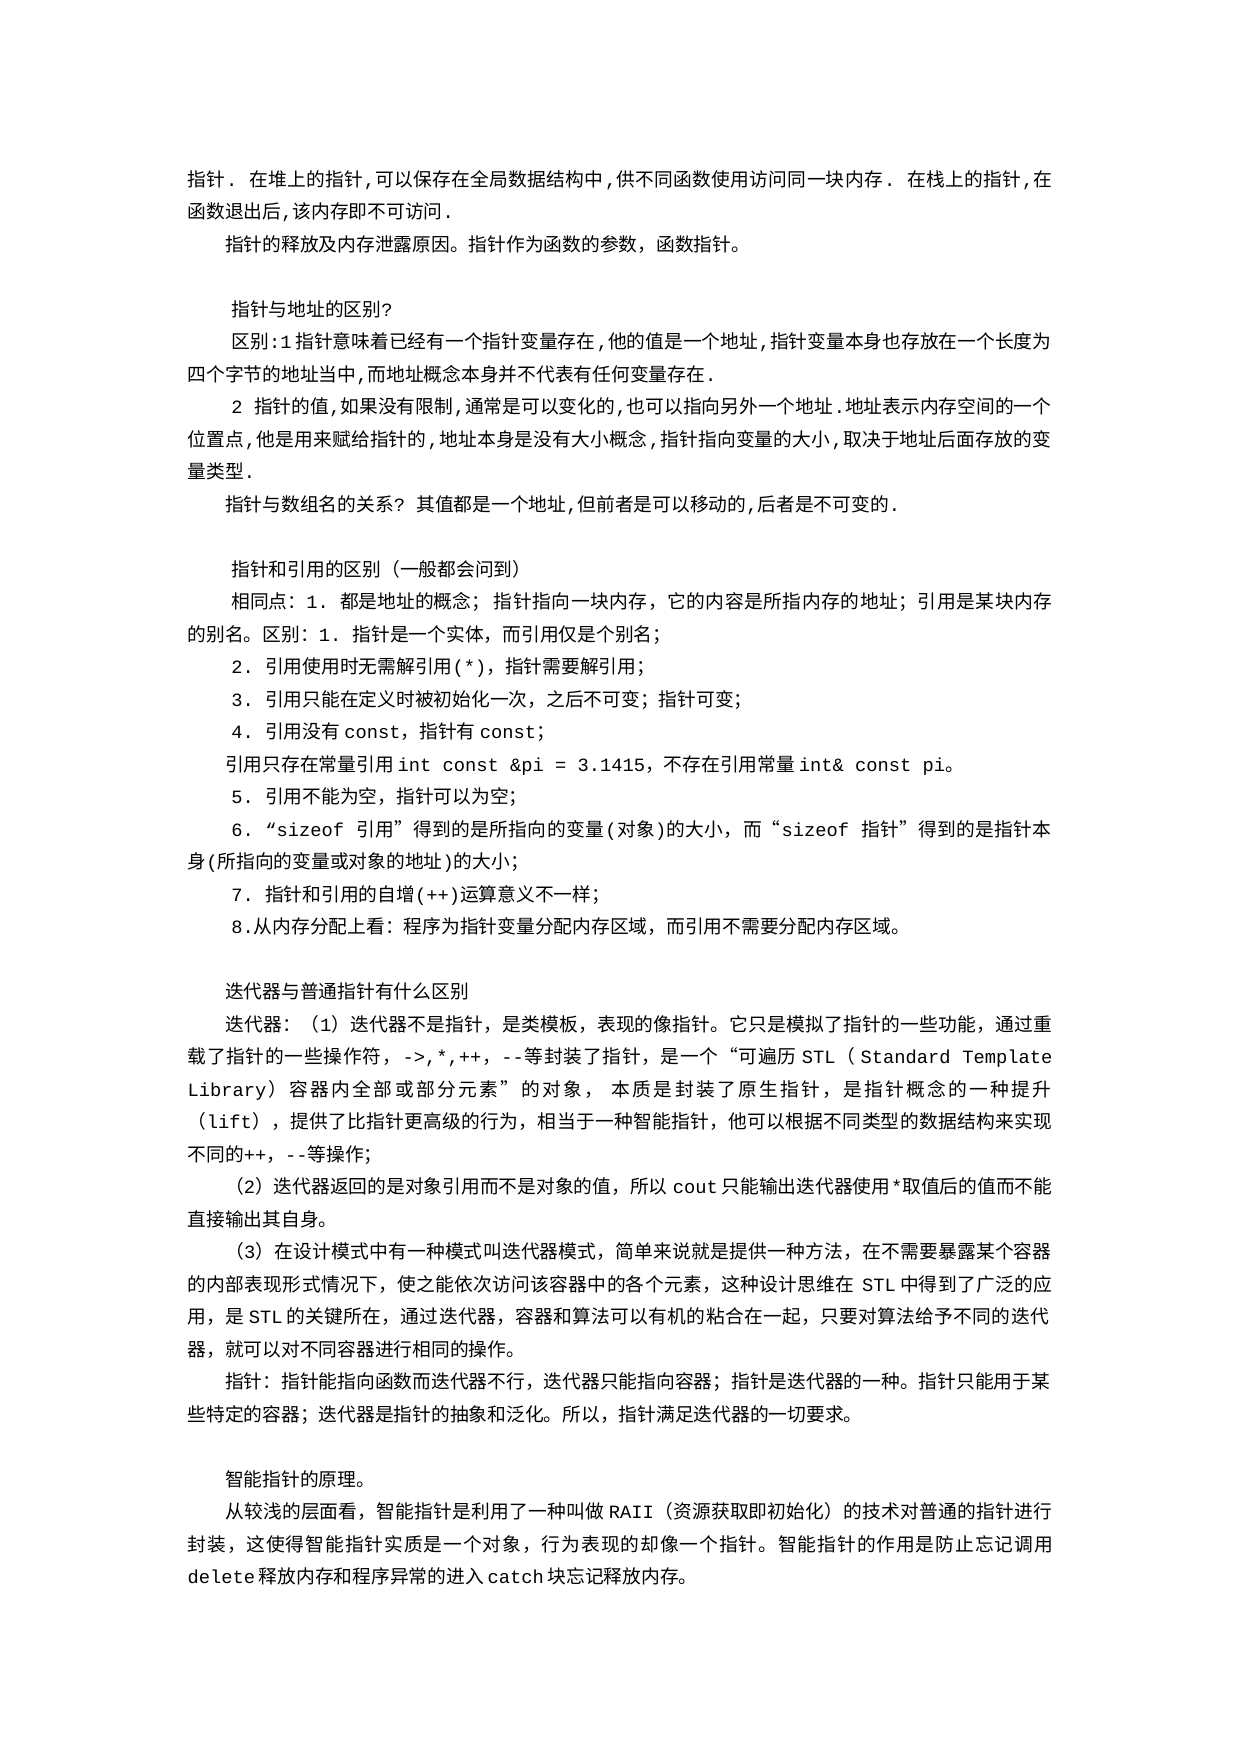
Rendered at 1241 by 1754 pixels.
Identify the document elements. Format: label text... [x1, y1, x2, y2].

text 2. 引用使用时无需解引用(*)，指针需要解引用； [187, 649, 1053, 682]
text 指针与地址的区别? [187, 292, 1053, 324]
text 从较浅的层面看，智能指针是利用了一种叫做RAII（资源获取即初始化）的技术对普通的指针进行封装，这使得智能指针实质是一个对象，行为表现的却像一个指针。智能指针的作用是防止忘记调用delete释放内存和程序异常的进入catch块忘记释放内存。 [187, 1494, 1053, 1592]
text 6. “sizeof 引用”得到的是所指向的变量(对象)的大小，而“sizeof 指针”得到的是指针本身(所指向的变量或对象的地址)的大小； [187, 812, 1053, 877]
text 迭代器与普通指针有什么区别 [187, 974, 1053, 1007]
text 指针的释放及内存泄露原因。指针作为函数的参数，函数指针。 [187, 227, 1053, 259]
text 3. 引用只能在定义时被初始化一次，之后不可变；指针可变； [187, 682, 1053, 714]
text 2 指针的值,如果没有限制,通常是可以变化的,也可以指向另外一个地址.地址表示内存空间的一个位置点,他是用来赋给指针的,地址本身是没有大小概念,指针指向变量的大小,取决于地址后面存放的变量类型. [187, 389, 1053, 487]
text 迭代器：（1）迭代器不是指针，是类模板，表现的像指针。它只是模拟了指针的一些功能，通过重载了指针的一些操作符，->,*,++，--等封装了指针，是一个“可遍历STL（ Standard Template Library）容器内全部或部分元素”的对象， 本质是封装了原生指针，是指针概念的一种提升（lift），提供了比指针更高级的行为，相当于一种智能指针，他可以根据不同类型的数据结构来实现不同的++，--等操作； [187, 1007, 1053, 1169]
text 智能指针的原理。 [187, 1462, 1053, 1494]
text 指针和引用的区别（一般都会问到） [187, 552, 1053, 584]
text （2）迭代器返回的是对象引用而不是对象的值，所以cout只能输出迭代器使用*取值后的值而不能直接输出其自身。 [187, 1169, 1053, 1234]
text 引用只存在常量引用int const &pi = 3.1415，不存在引用常量int& const pi。 [187, 747, 1053, 779]
text 指针：指针能指向函数而迭代器不行，迭代器只能指向容器；指针是迭代器的一种。指针只能用于某些特定的容器；迭代器是指针的抽象和泛化。所以，指针满足迭代器的一切要求。 [187, 1364, 1053, 1429]
text 指针与数组名的关系? 其值都是一个地址,但前者是可以移动的,后者是不可变的. [187, 487, 1053, 519]
text 8.从内存分配上看：程序为指针变量分配内存区域，而引用不需要分配内存区域。 [187, 909, 1053, 942]
text 4. 引用没有 const，指针有 const； [187, 714, 1053, 747]
text 7. 指针和引用的自增(++)运算意义不一样； [187, 877, 1053, 909]
text 相同点：1. 都是地址的概念； 指针指向一块内存，它的内容是所指内存的地址；引用是某块内存的别名。区别：1. 指针是一个实体，而引用仅是个别名； [187, 584, 1053, 649]
text 堆和栈上的指针：指针所指向的这块内存是在哪里分配的,在堆上称为堆上的指针,在栈上为栈上的指针. 在堆上的指针,可以保存在全局数据结构中,供不同函数使用访问同一块内存. 在栈上的指针,在函数退出后,该内存即不可访问. [187, 162, 1053, 227]
text 5. 引用不能为空，指针可以为空； [187, 779, 1053, 812]
text （3）在设计模式中有一种模式叫迭代器模式，简单来说就是提供一种方法，在不需要暴露某个容器的内部表现形式情况下，使之能依次访问该容器中的各个元素，这种设计思维在STL中得到了广泛的应用，是STL的关键所在，通过迭代器，容器和算法可以有机的粘合在一起，只要对算法给予不同的迭代器，就可以对不同容器进行相同的操作。 [187, 1234, 1053, 1364]
text 区别:1指针意味着已经有一个指针变量存在,他的值是一个地址,指针变量本身也存放在一个长度为四个字节的地址当中,而地址概念本身并不代表有任何变量存在. [187, 324, 1053, 389]
